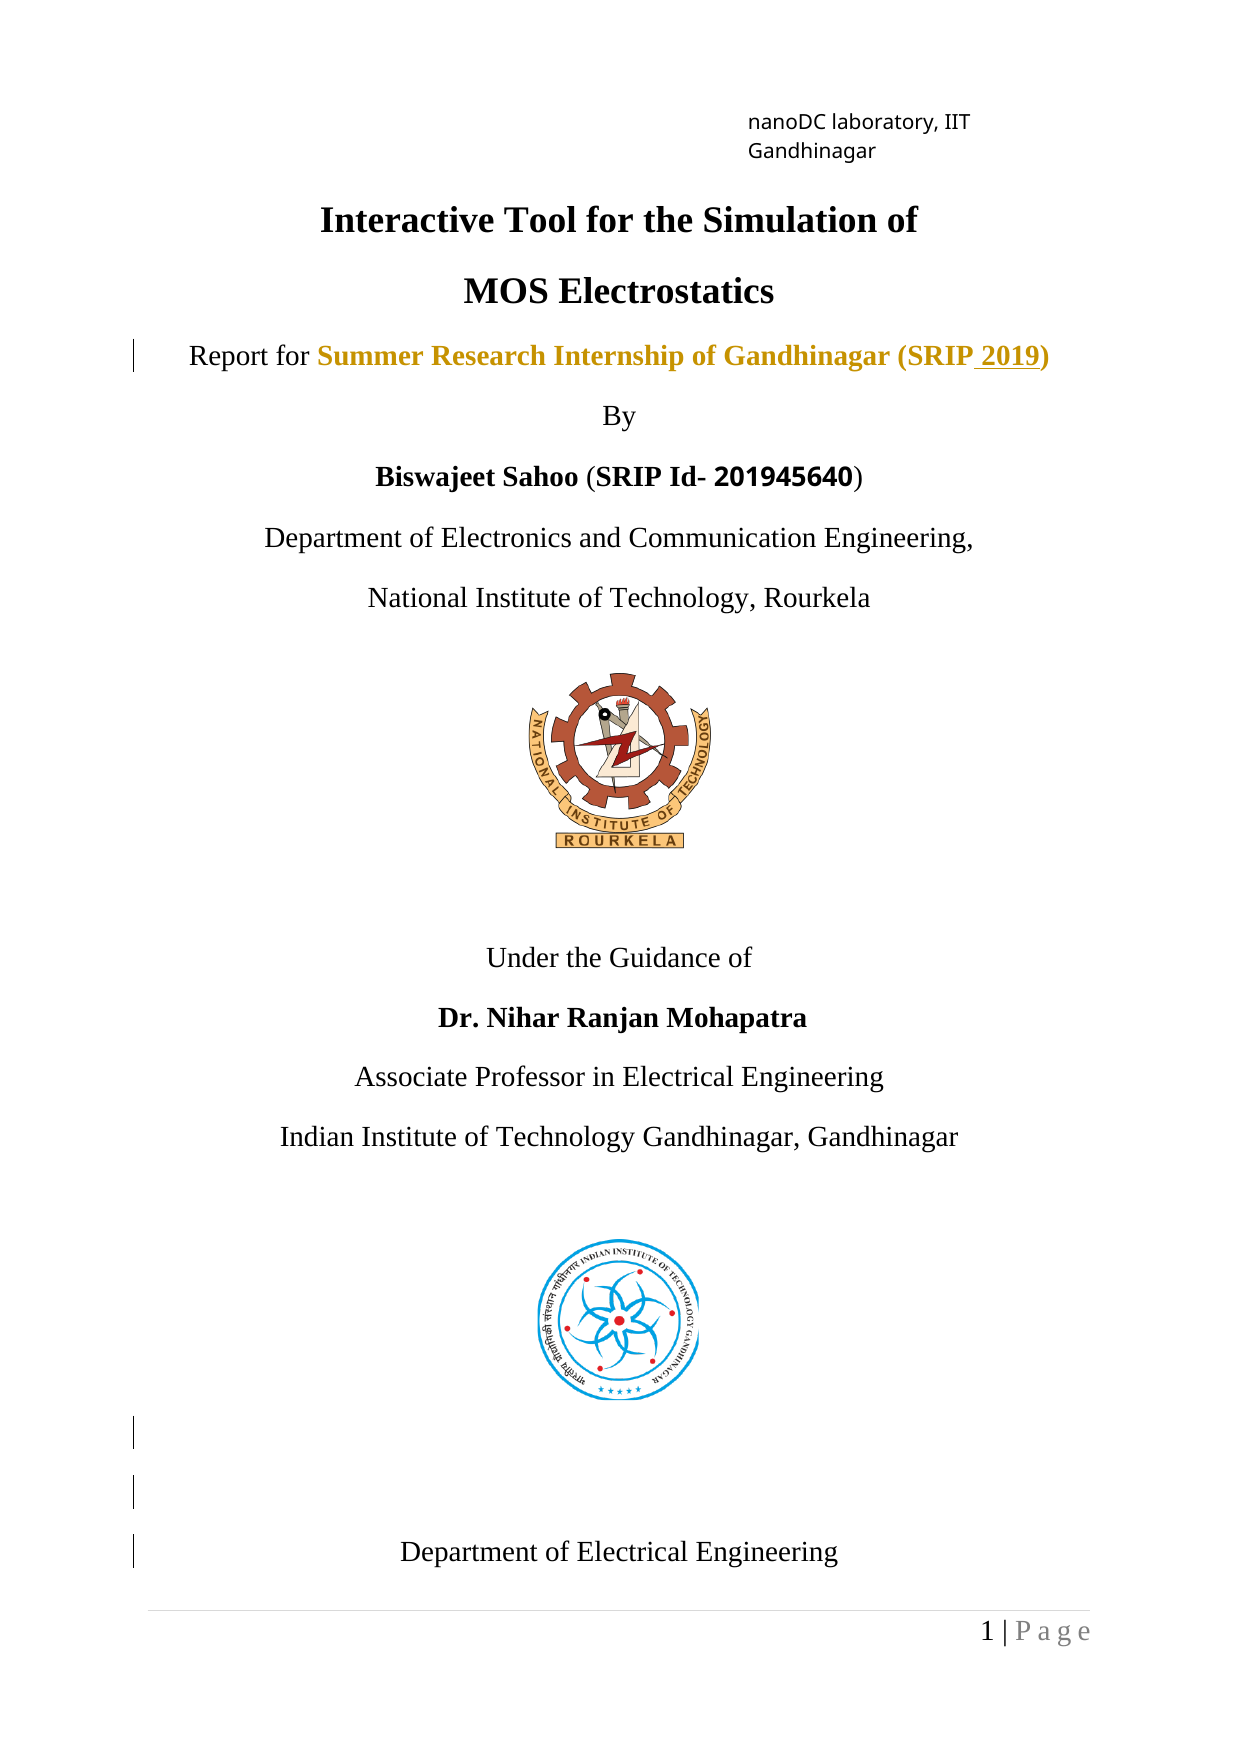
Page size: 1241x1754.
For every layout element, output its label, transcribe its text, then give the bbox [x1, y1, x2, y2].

text Biswajeet Sahoo (SRIP Id- 201945640) [148, 457, 714, 494]
text Under the Guidance of [148, 941, 1090, 974]
picture [684, 1347, 699, 1373]
text Indian Institute of Technology Gandhinagar, Gandhinagar [148, 1119, 1090, 1152]
picture [631, 1239, 699, 1294]
picture [664, 1383, 674, 1391]
text Dr. Nihar Ranjan Mohapatra [148, 1000, 1090, 1033]
text Biswajeet Sahoo (SRIP Id- 201945640) [853, 457, 1090, 494]
text Report for Summer Research Internship of Gandhinagar (SRIP) [148, 338, 1090, 372]
text MOS Electrostatics [148, 268, 1090, 311]
text Interactive Tool for the Simulation of [148, 198, 1090, 241]
text Associate Professor in Electrical Engineering [148, 1059, 1090, 1093]
text National Institute of Technology, Rourkela [148, 580, 1090, 613]
picture [536, 1239, 607, 1398]
picture [540, 1243, 699, 1398]
text Department of Electrical Engineering [148, 1534, 1090, 1568]
text By [148, 398, 1090, 431]
text Department of Electronics and Communication Engineering, [148, 521, 1090, 554]
picture [519, 657, 719, 856]
